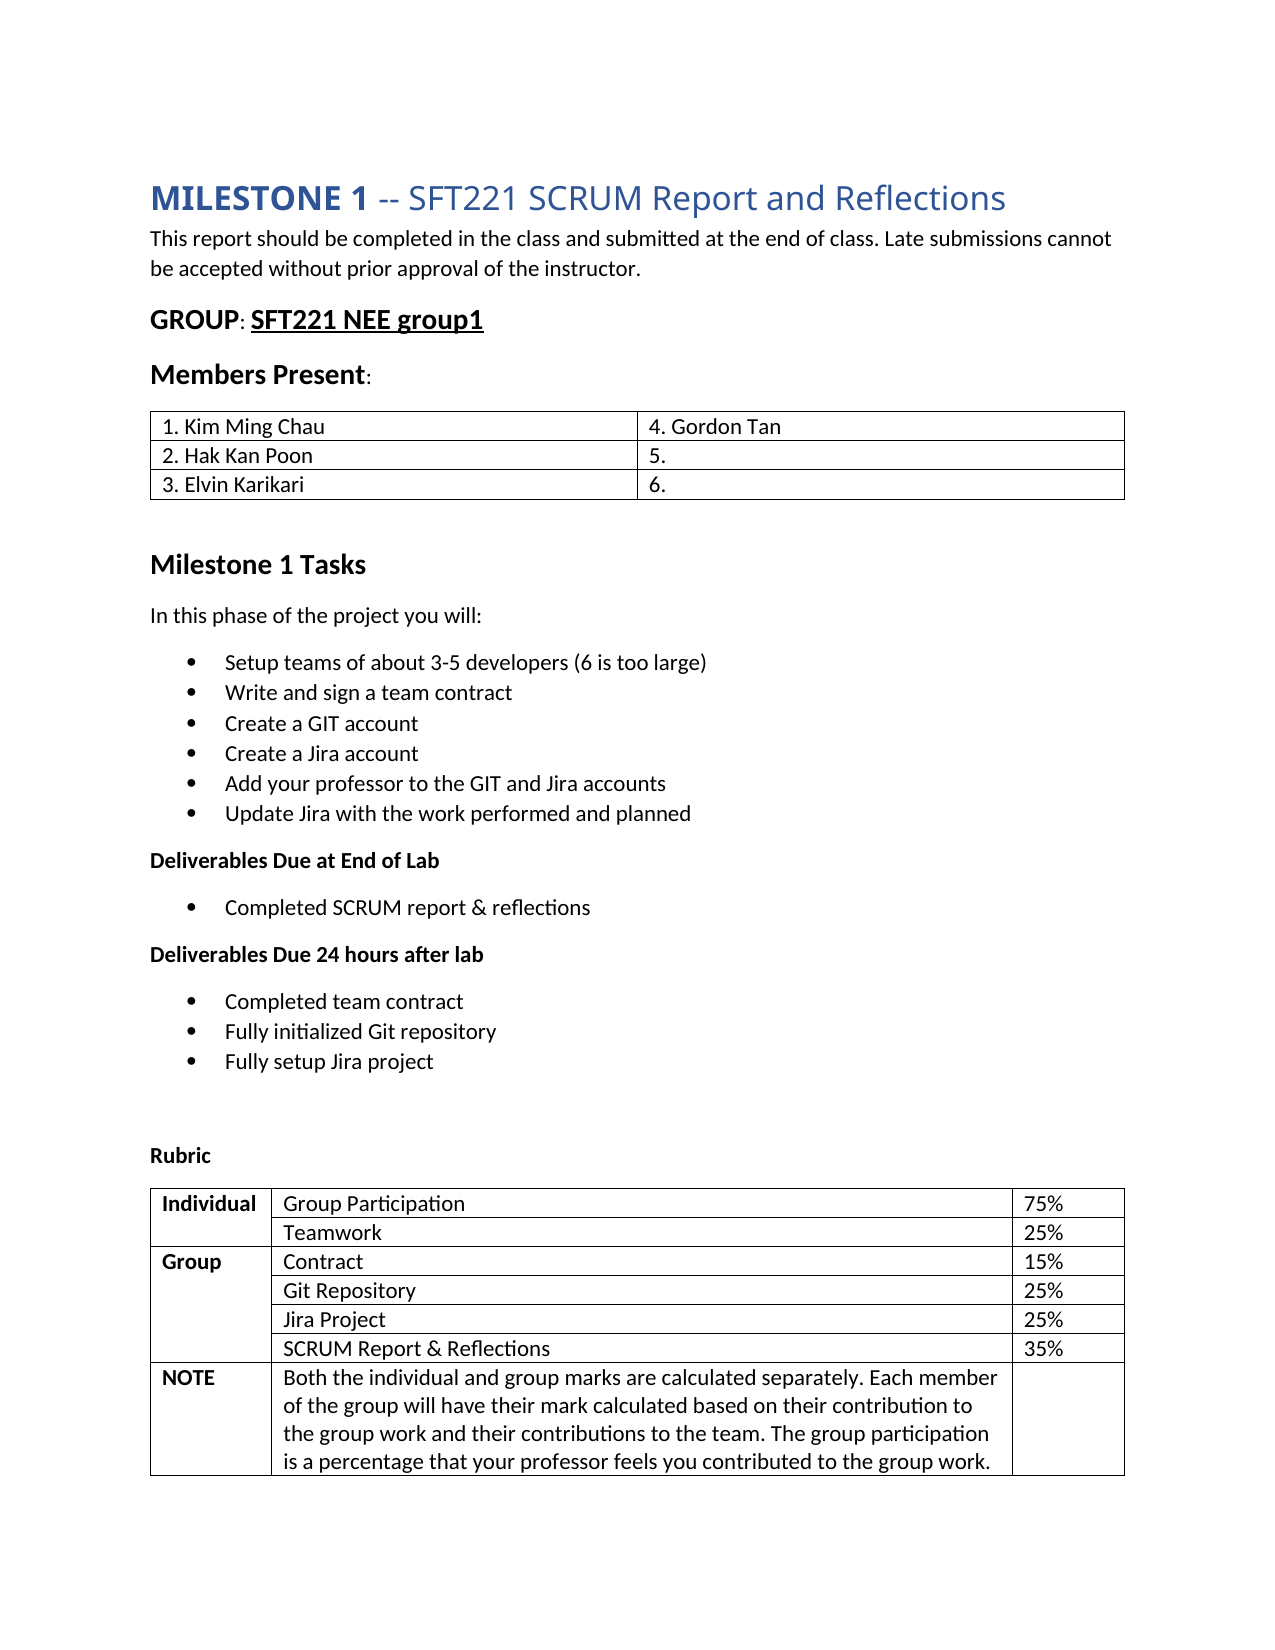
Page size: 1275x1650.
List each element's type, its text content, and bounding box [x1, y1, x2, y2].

subtitle MILESTONE 1 -- SFT221 SCRUM Report and Reflections [150, 175, 1125, 220]
list Create a Jira account [187, 739, 1125, 767]
table_cell Contract [272, 1247, 1012, 1275]
table_cell Teamwork [272, 1218, 1012, 1246]
table_cell SCRUM Report & Reflections [272, 1334, 1012, 1362]
list Write and sign a team contract [187, 678, 1125, 707]
list Fully initialized Git repository [187, 1017, 1125, 1045]
table_header 75% [1013, 1189, 1124, 1217]
table_cell 6. [638, 470, 1124, 498]
table_cell Group [151, 1247, 271, 1362]
table_cell [1013, 1363, 1124, 1475]
list Setup teams of about 3-5 developers (6 is too large) [187, 648, 1125, 676]
table_cell 2. Hak Kan Poon [151, 441, 637, 469]
list Add your professor to the GIT and Jira accounts [187, 769, 1125, 797]
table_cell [272, 1363, 1012, 1475]
table_cell 3. Elvin Karikari [151, 470, 637, 498]
text Members Present: [150, 356, 1125, 392]
table_header Group Participation [272, 1189, 1012, 1217]
text Rubric [150, 1141, 1125, 1169]
table_header 4. Gordon Tan [638, 412, 1124, 440]
table_cell NOTE [151, 1363, 271, 1475]
table_cell 25% [1013, 1276, 1124, 1304]
table_header Individual [151, 1189, 271, 1246]
text Deliverables Due at End of Lab [150, 846, 1125, 874]
text This report should be completed in the class and submitted at the end of class. Late submissions cannot be accepted without prior approval of the instructor. [150, 224, 1125, 282]
table_cell 5. [638, 441, 1124, 469]
table_cell 25% [1013, 1218, 1124, 1246]
list Completed team contract [187, 987, 1125, 1015]
text Deliverables Due 24 hours after lab [150, 940, 1125, 968]
table_cell 25% [1013, 1305, 1124, 1333]
table_cell Git Repository [272, 1276, 1012, 1304]
text In this phase of the project you will: [150, 601, 1125, 629]
list Completed SCRUM report & reflections [187, 893, 1125, 921]
table_header 1. Kim Ming Chau [151, 412, 637, 440]
list Fully setup Jira project [187, 1047, 1125, 1075]
text GROUP: SFT221 NEE group1 [150, 301, 1125, 337]
list Update Jira with the work performed and planned [187, 799, 1125, 827]
list Create a GIT account [187, 709, 1125, 737]
table_cell 35% [1013, 1334, 1124, 1362]
table_cell Jira Project [272, 1305, 1012, 1333]
text Milestone 1 Tasks [150, 546, 1125, 582]
table_cell 15% [1013, 1247, 1124, 1275]
